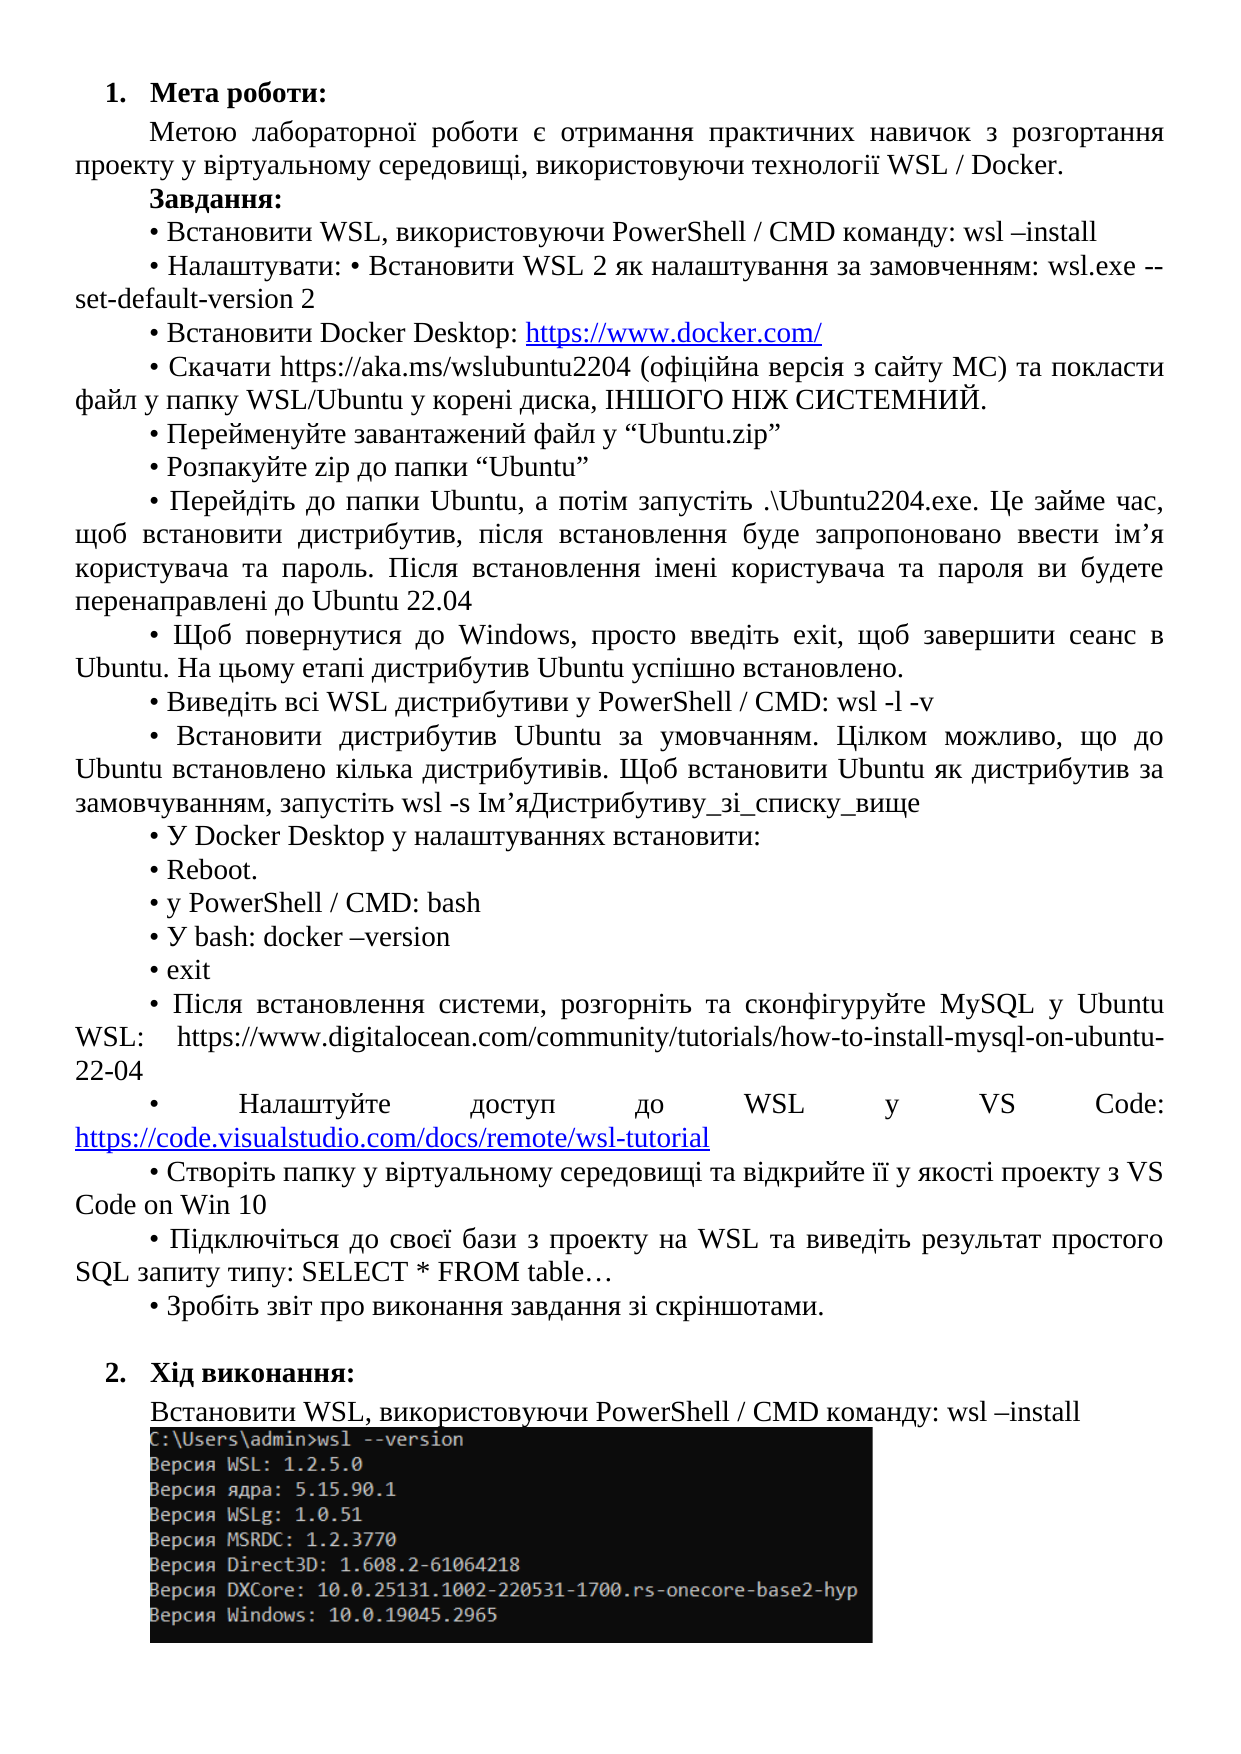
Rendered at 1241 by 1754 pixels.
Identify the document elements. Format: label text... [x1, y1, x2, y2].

text • Перейдіть до папки Ubuntu, а потім запустіть .\Ubuntu2204.exe. Це займе час, щоб встановити дистрибутив, після встановлення буде запропоновано ввести ім’я користувача та пароль. Після встановлення імені користувача та пароля ви будете перенаправлені до Ubuntu 22.04 [75, 483, 1165, 617]
text • Виведіть всі WSL дистрибутиви у PowerShell / CMD: wsl -l -v [75, 684, 1165, 718]
list Мета роботи: [104, 75, 1165, 108]
text • У bash: docker –version [75, 919, 1165, 952]
text • Reboot. [75, 852, 1165, 885]
text • у PowerShell / CMD: bash [75, 885, 1165, 919]
text • У Docker Desktop у налаштуваннях встановити: [75, 818, 1165, 852]
picture [150, 1427, 873, 1643]
text • Щоб повернутися до Windows, просто введіть exit, щоб завершити сеанс в Ubuntu. На цьому етапі дистрибутив Ubuntu успішно встановлено. [75, 617, 1165, 684]
text • Перейменуйте завантажений файл у “Ubuntu.zip” [75, 416, 1165, 449]
text • exit [75, 952, 1165, 986]
text • Скачати https://aka.ms/wslubuntu2204 (офіційна версія з сайту МС) та покласти файл у папку WSL/Ubuntu у корені диска, ІНШОГО НІЖ СИСТЕМНИЙ. [75, 349, 1165, 416]
text • Зробіть звіт про виконання завдання зі скріншотами. [75, 1288, 1165, 1321]
text • Створіть папку у віртуальному середовищі та відкрийте її у якості проекту з VS Code on Win 10 [75, 1154, 1165, 1221]
text Встановити WSL, використовуючи PowerShell / CMD команду: wsl –install [75, 1394, 1165, 1427]
list Хід виконання: [104, 1355, 1165, 1388]
text • Налаштувати: • Встановити WSL 2 як налаштування за замовченням: wsl.exe --set-default-version 2 [75, 248, 1165, 315]
text • Встановити дистрибутив Ubuntu за умовчанням. Цілком можливо, що до Ubuntu встановлено кілька дистрибутивів. Щоб встановити Ubuntu як дистрибутив за замовчуванням, запустіть wsl -s Ім’яДистрибутиву_зі_списку_вище [75, 718, 1165, 818]
text • Після встановлення системи, розгорніть та сконфігуруйте MySQL у Ubuntu WSL: https://www.digitalocean.com/community/tutorials/how-to-install-mysql-on-ubuntu-22-04 [75, 986, 1165, 1087]
text • Встановити WSL, використовуючи PowerShell / CMD команду: wsl –install [75, 214, 1165, 248]
text • Розпакуйте zip до папки “Ubuntu” [75, 449, 1165, 483]
text Метою лабораторної роботи є отримання практичних навичок з розгортання проекту у віртуальному середовищі, використовуючи технології WSL / Docker. [75, 114, 1165, 181]
text • Налаштуйте доступ до WSL у VS Code: https://code.visualstudio.com/docs/remote/wsl-tutorial [75, 1087, 1165, 1154]
text • Підключіться до своєї бази з проекту на WSL та виведіть результат простого SQL запиту типу: SELECT * FROM table… [75, 1221, 1165, 1288]
text • Встановити Docker Desktop: https://www.docker.com/ [75, 315, 1165, 349]
text Завдання: [75, 181, 1165, 214]
